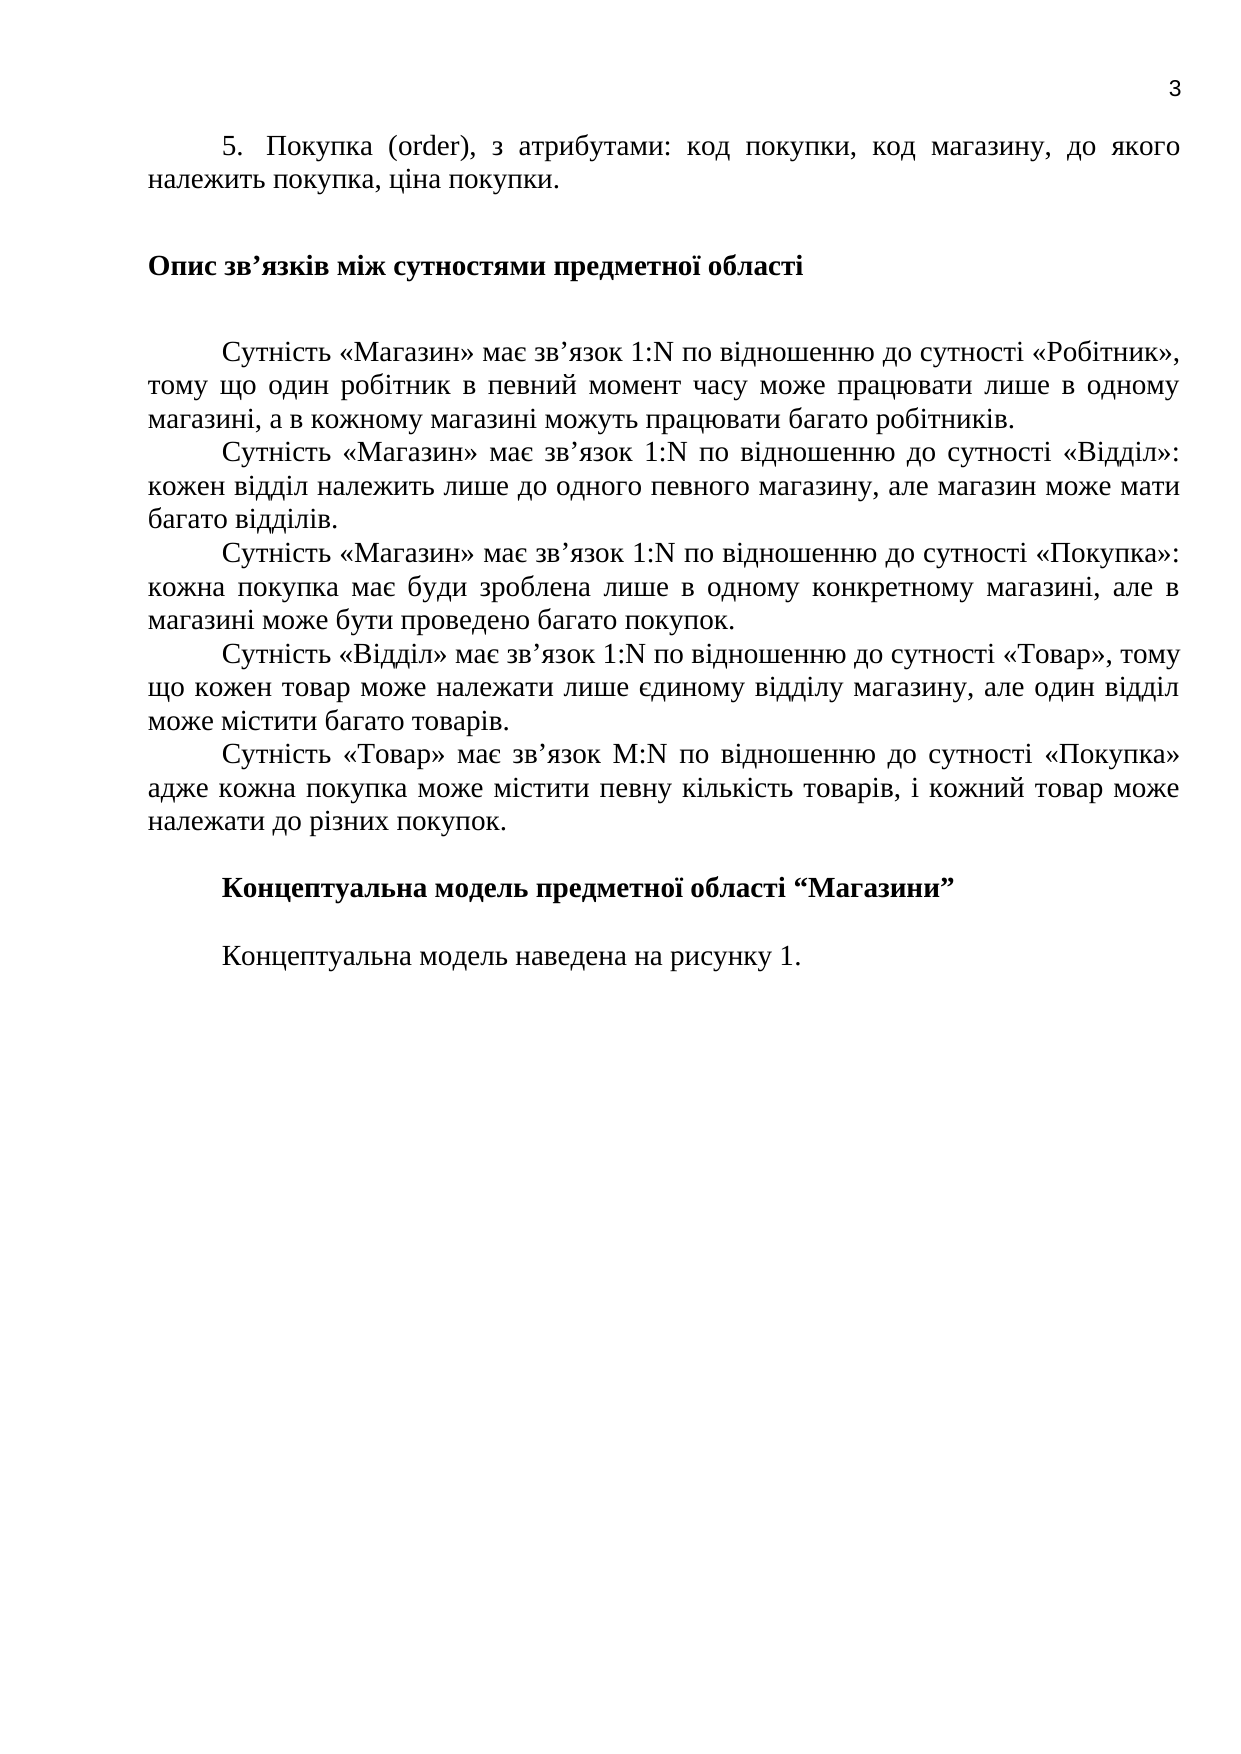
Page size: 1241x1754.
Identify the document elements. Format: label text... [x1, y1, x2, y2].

text Концептуальна модель наведена на рисунку 1. [148, 938, 1181, 971]
text Сутність «Магазин» має зв’язок 1:N по відношенню до сутності «Робітник», тому що один робітник в певний момент часу може працювати лише в одному магазині, а в кожному магазині можуть працювати багато робітників. [148, 334, 1181, 434]
text Концептуальна модель предметної області “Магазини” [148, 871, 1181, 904]
text Сутність «Магазин» має зв’язок 1:N по відношенню до сутності «Відділ»: кожен відділ належить лише до одного певного магазину, але магазин може мати багато відділів. [148, 434, 1181, 535]
text Сутність «Магазин» має зв’язок 1:N по відношенню до сутності «Покупка»: кожна покупка має буди зроблена лише в одному конкретному магазині, але в магазині може бути проведено багато покупок. [148, 535, 1181, 636]
text Опис зв’язків між сутностями предметної області [148, 248, 1181, 281]
list Покупка (order), з атрибутами: код покупки, код магазину, до якого належить покупка, ціна покупки. [148, 128, 1181, 195]
text Сутність «Товар» має зв’язок M:N по відношенню до сутності «Покупка» адже кожна покупка може містити певну кількість товарів, і кожний товар може належати до різних покупок. [148, 736, 1181, 837]
text Сутність «Відділ» має зв’язок 1:N по відношенню до сутності «Товар», тому що кожен товар може належати лише єдиному відділу магазину, але один відділ може містити багато товарів. [148, 636, 1181, 736]
